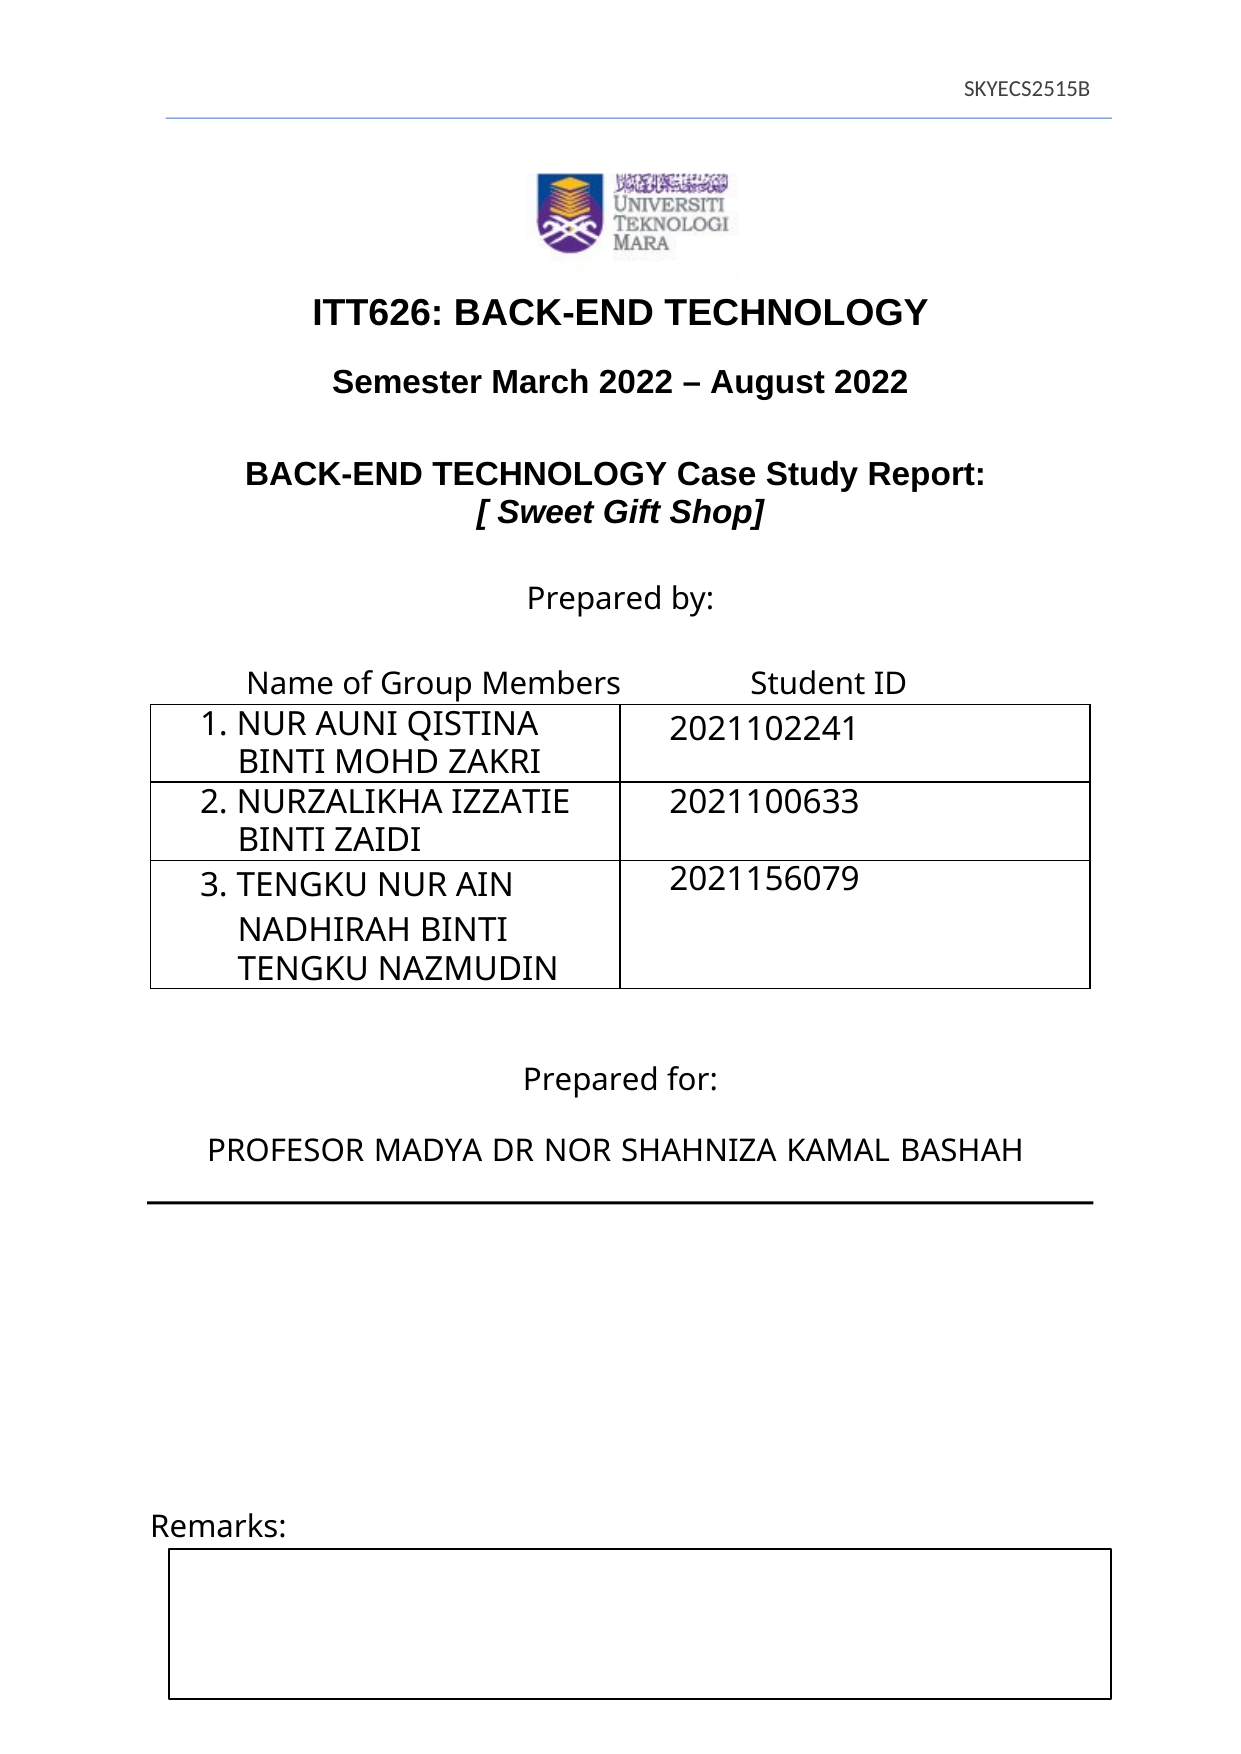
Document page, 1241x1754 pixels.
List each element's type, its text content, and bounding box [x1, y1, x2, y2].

text Name of Group Members Student ID [246, 661, 1176, 704]
text [ Sweet Gift Shop] [475, 493, 765, 531]
text Prepared for: [186, 1057, 1054, 1099]
title ITT626: BACK-END TECHNOLOGY [186, 183, 1055, 333]
text BACK-END TECHNOLOGY Case Study Report: [186, 455, 1045, 493]
text Semester March 2022 – August 2022 [186, 363, 1054, 401]
text Prepared by: [186, 576, 1054, 619]
table_cell 2021156079 [621, 861, 1089, 987]
table_header 1. NUR AUNI QISTINA BINTI MOHD ZAKRI [151, 705, 619, 781]
text PROFESOR MADYA DR NOR SHAHNIZA KAMAL BASHAH [186, 1128, 1044, 1171]
picture [526, 173, 739, 277]
table_cell 3. TENGKU NUR AIN NADHIRAH BINTI TENGKU NAZMUDIN [151, 861, 619, 987]
table_cell 2021100633 [621, 783, 1089, 859]
table_cell 2. NURZALIKHA IZZATIE BINTI ZAIDI [151, 783, 619, 859]
text Remarks: [150, 1504, 1176, 1546]
table_header 2021102241 [621, 705, 1089, 781]
